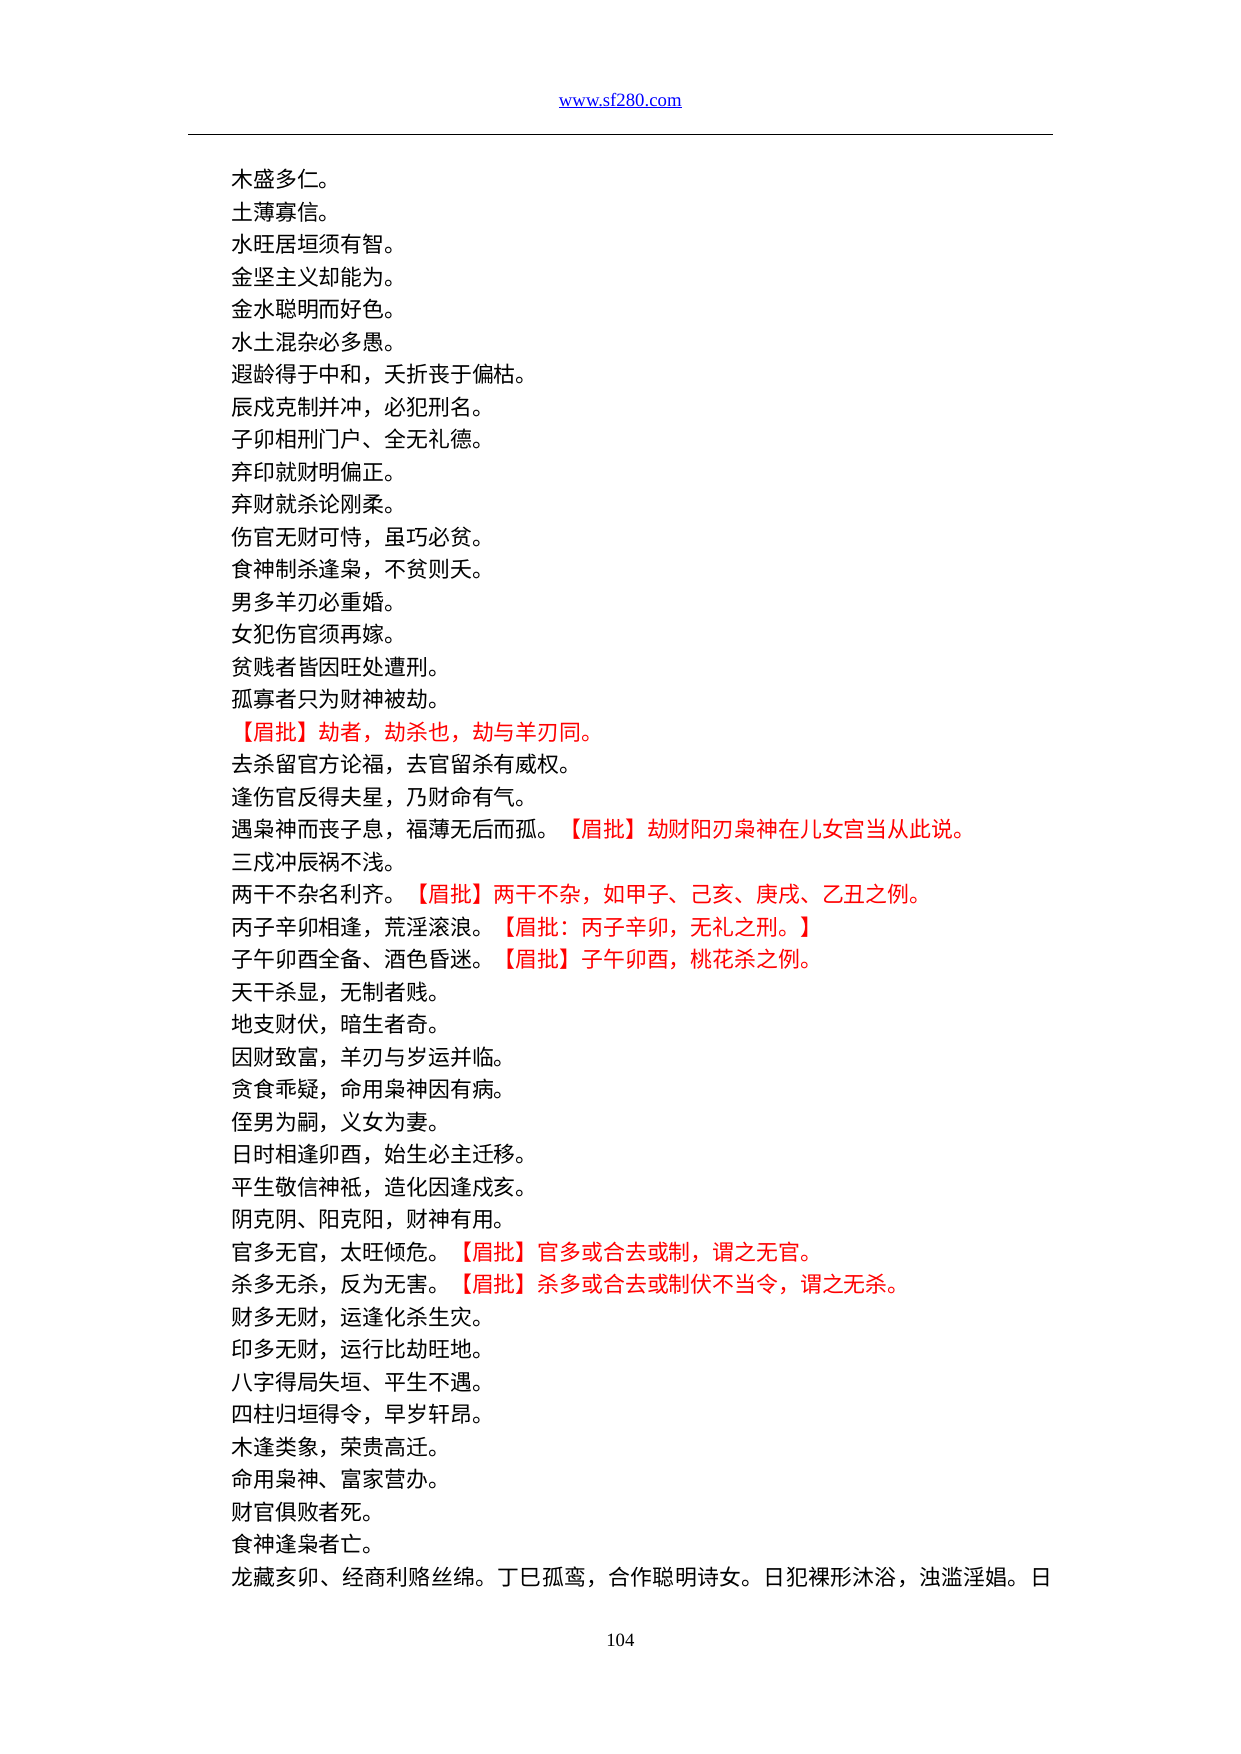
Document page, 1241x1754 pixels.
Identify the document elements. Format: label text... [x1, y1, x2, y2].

text 阴克阴、阳克阳，财神有用。 [187, 1202, 1053, 1234]
text 四柱归垣得令，早岁轩昂。 [187, 1397, 1053, 1429]
text 金水聪明而好色。 [187, 292, 1053, 324]
text 三戍冲辰祸不浅。 [187, 844, 1053, 877]
text 印多无财，运行比劫旺地。 [187, 1332, 1053, 1364]
text 女犯伤官须再嫁。 [187, 617, 1053, 649]
text 木盛多仁。 [187, 162, 1053, 194]
text 两干不杂名利齐。【眉批】两干不杂，如甲子、己亥、庚戌、乙丑之例。 [187, 877, 1053, 909]
text 去杀留官方论福，去官留杀有威权。 [187, 747, 1053, 779]
text 男多羊刃必重婚。 [187, 584, 1053, 617]
text 子卯相刑门户、全无礼德。 [187, 422, 1053, 454]
text 财官俱败者死。 [187, 1494, 1053, 1527]
text 弃财就杀论刚柔。 [187, 487, 1053, 519]
text 食神制杀逢枭，不贫则夭。 [187, 552, 1053, 584]
text 贫贱者皆因旺处遭刑。 [187, 649, 1053, 682]
text 丙子辛卯相逢，荒淫滚浪。【眉批：丙子辛卯，无礼之刑。】 [187, 909, 1053, 942]
text 财多无财，运逢化杀生灾。 [187, 1299, 1053, 1332]
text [187, 1559, 1053, 1592]
text 日时相逢卯酉，始生必主迁移。 [187, 1137, 1053, 1169]
text 贪食乖疑，命用枭神因有病。 [187, 1072, 1053, 1104]
text 侄男为嗣，义女为妻。 [187, 1104, 1053, 1137]
text 遐龄得于中和，夭折丧于偏枯。 [187, 357, 1053, 389]
text 因财致富，羊刃与岁运并临。 [187, 1039, 1053, 1072]
text 平生敬信神祗，造化因逢戍亥。 [187, 1169, 1053, 1202]
text 木逢类象，荣贵高迁。 [187, 1429, 1053, 1462]
text 伤官无财可恃，虽巧必贫。 [187, 519, 1053, 552]
text 金坚主义却能为。 [187, 259, 1053, 292]
text 逢伤官反得夫星，乃财命有气。 [187, 779, 1053, 812]
text 【眉批】劫者，劫杀也，劫与羊刃同。 [187, 714, 1053, 747]
text 地支财伏，暗生者奇。 [187, 1007, 1053, 1039]
text 水旺居垣须有智。 [187, 227, 1053, 259]
text 土薄寡信。 [187, 194, 1053, 227]
text 孤寡者只为财神被劫。 [187, 682, 1053, 714]
text 官多无官，太旺倾危。【眉批】官多或合去或制，谓之无官。 [187, 1234, 1053, 1267]
text 杀多无杀，反为无害。【眉批】杀多或合去或制伏不当令，谓之无杀。 [187, 1267, 1053, 1299]
text 水土混杂必多愚。 [187, 324, 1053, 357]
text 辰戍克制并冲，必犯刑名。 [187, 389, 1053, 422]
text 遇枭神而丧子息，福薄无后而孤。【眉批】劫财阳刃枭神在儿女宫当从此说。 [187, 812, 1053, 844]
text 子午卯酉全备、酒色昏迷。【眉批】子午卯酉，桃花杀之例。 [187, 942, 1053, 974]
text 八字得局失垣、平生不遇。 [187, 1364, 1053, 1397]
text 命用枭神、富家营办。 [187, 1462, 1053, 1494]
text 弃印就财明偏正。 [187, 454, 1053, 487]
text 天干杀显，无制者贱。 [187, 974, 1053, 1007]
text 食神逢枭者亡。 [187, 1527, 1053, 1559]
